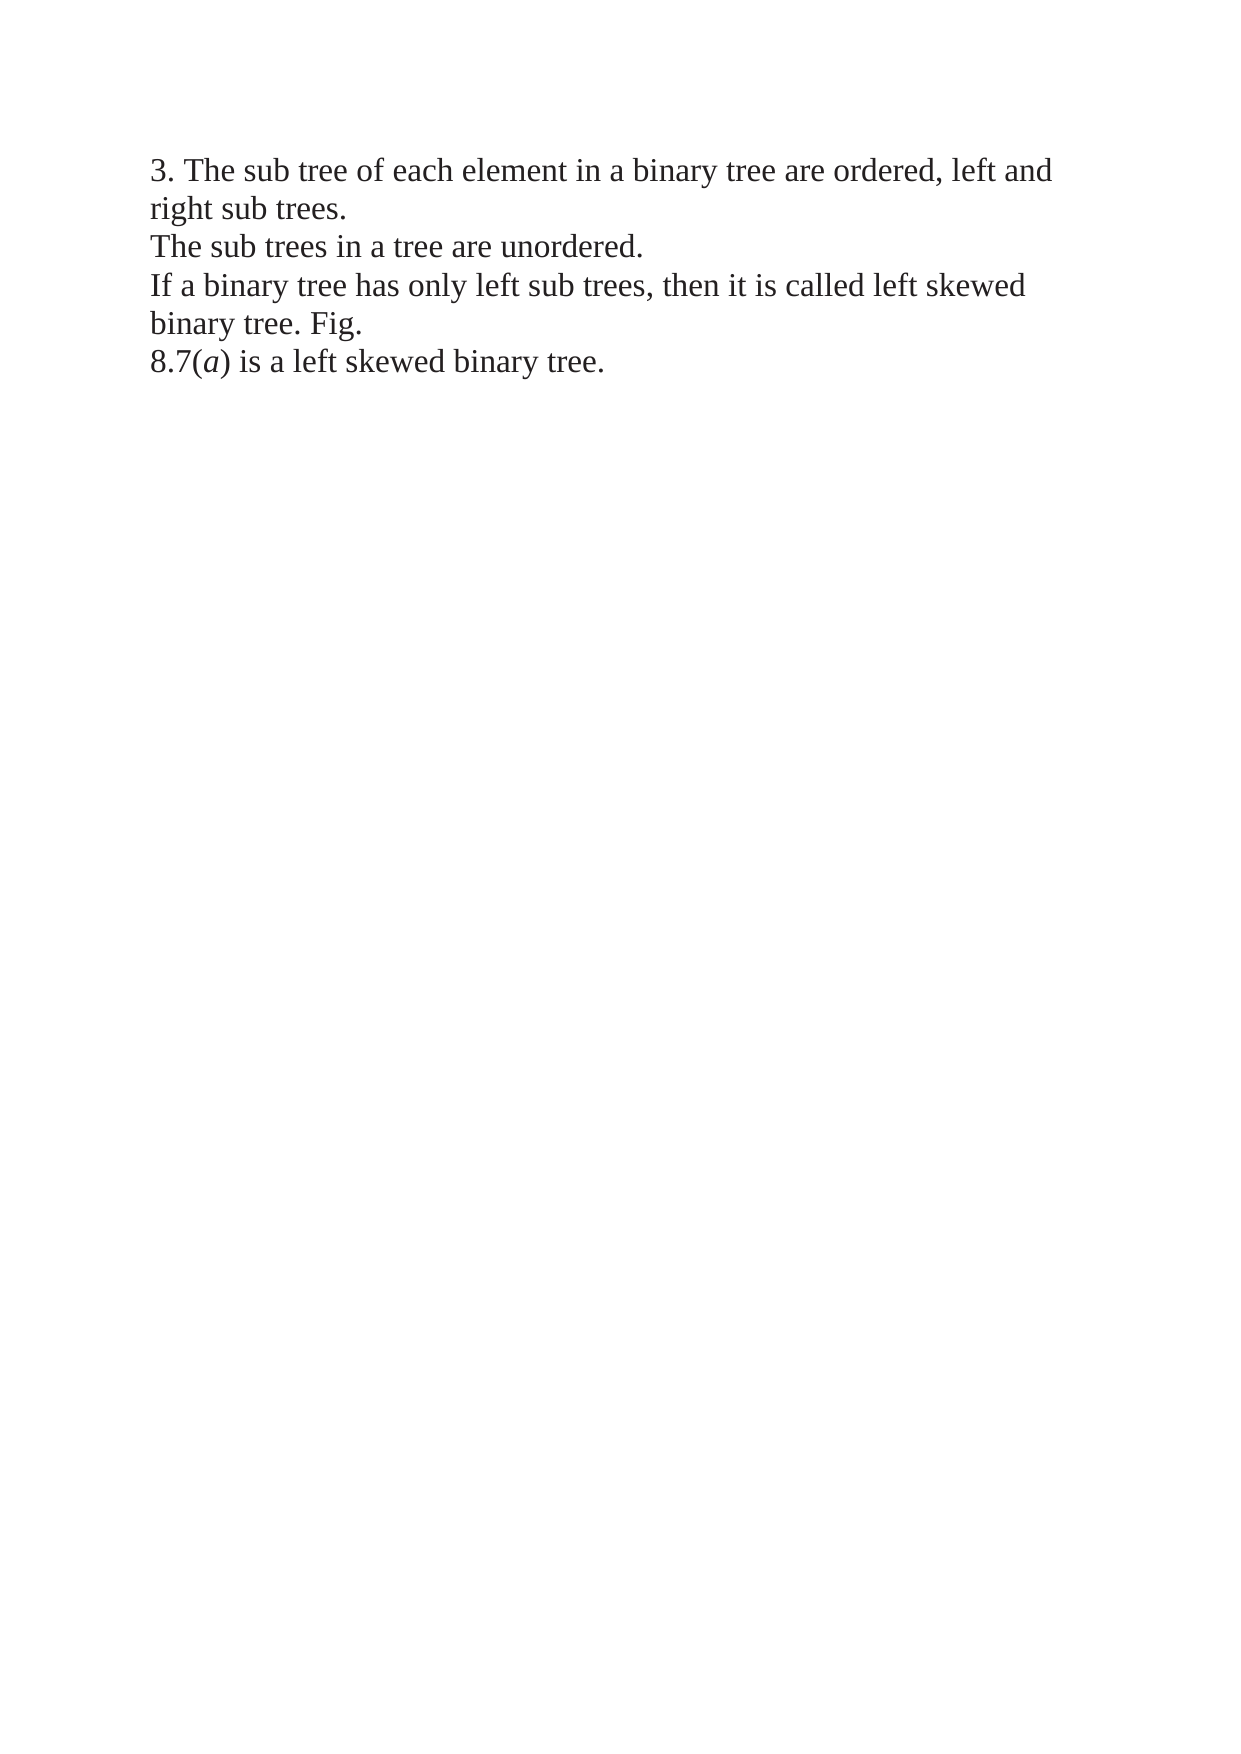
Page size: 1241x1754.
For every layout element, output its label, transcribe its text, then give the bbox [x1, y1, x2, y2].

text The sub trees in a tree are unordered. [150, 227, 1090, 265]
text 8.7(a) is a left skewed binary tree. [150, 342, 1090, 380]
text If a binary tree has only left sub trees, then it is called left skewed binary tree. Fig. [150, 265, 1090, 342]
text 3. The sub tree of each element in a binary tree are ordered, left and right sub trees. [150, 150, 1090, 227]
